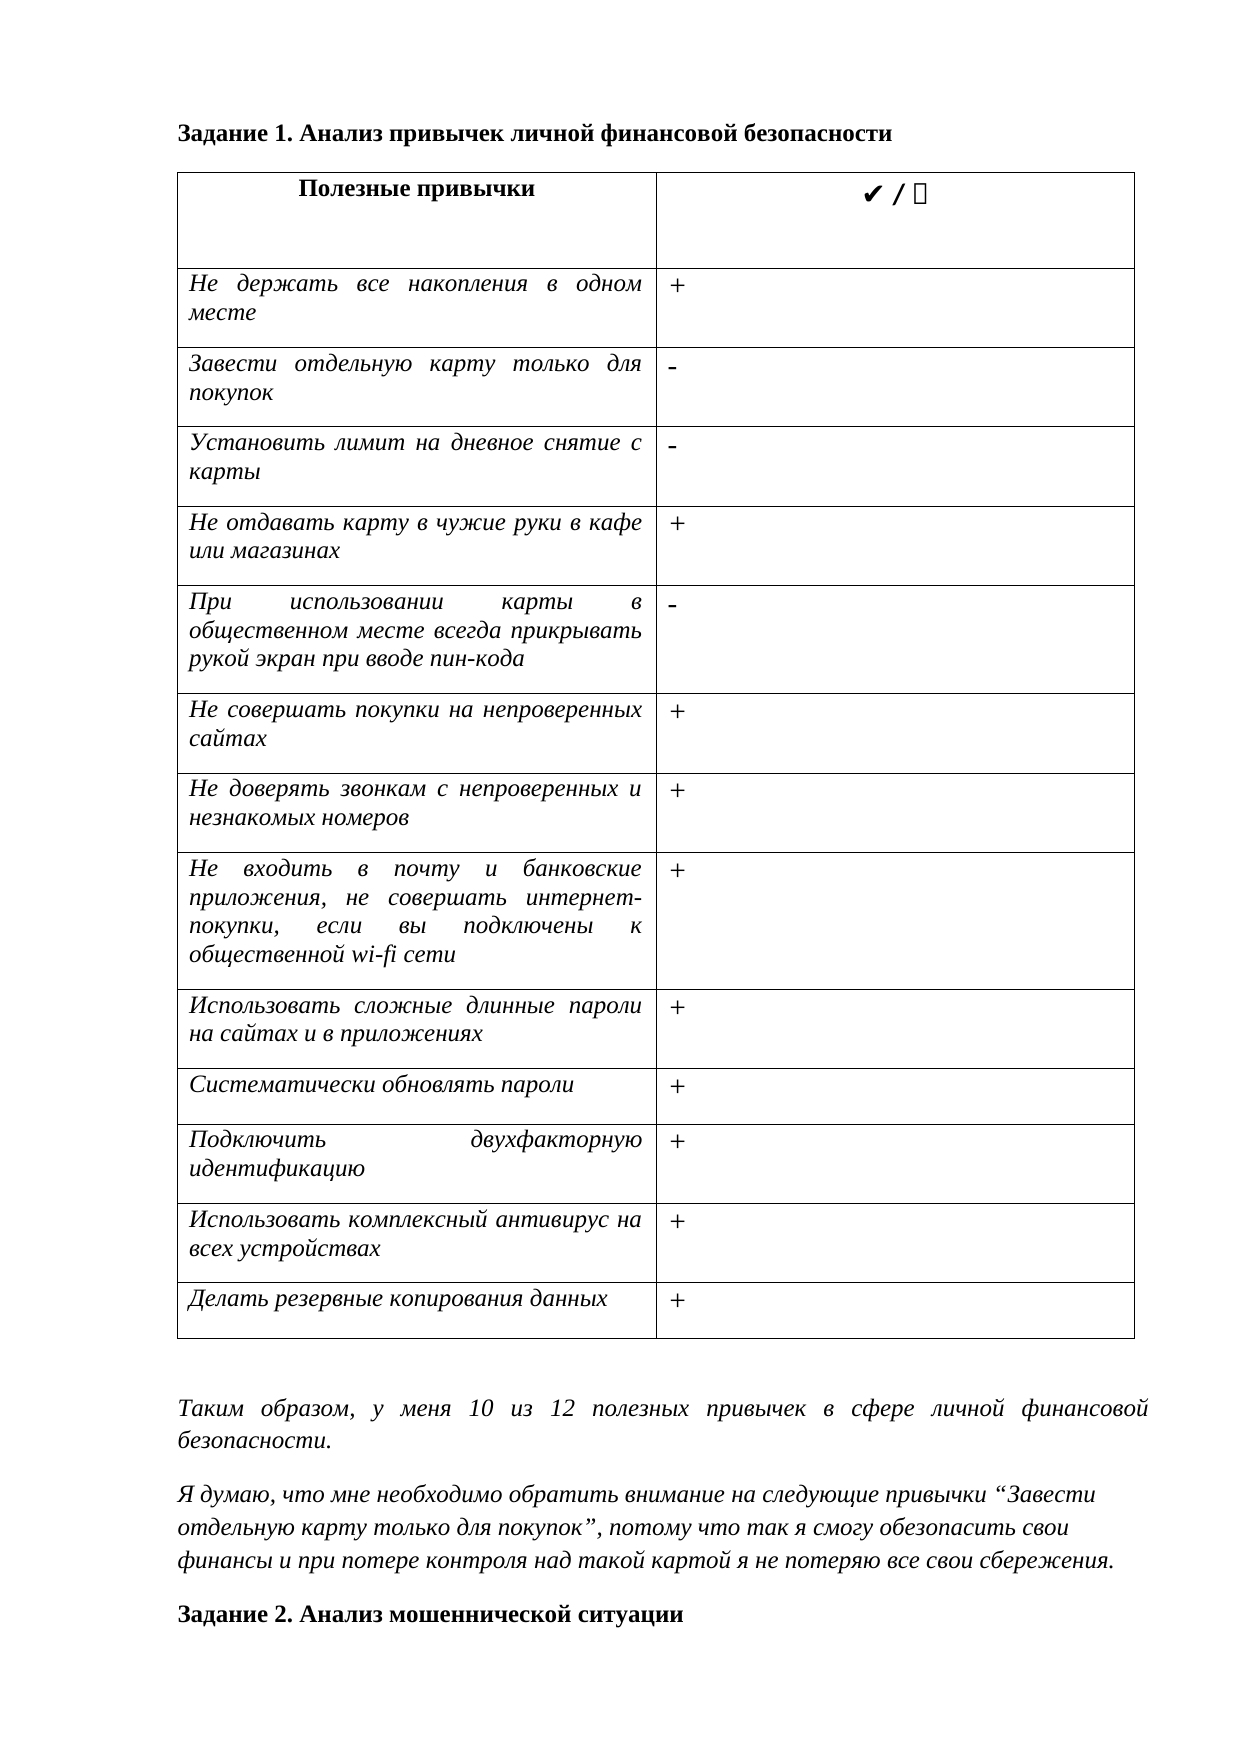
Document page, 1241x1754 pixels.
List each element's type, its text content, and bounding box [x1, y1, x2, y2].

table_cell + [657, 1204, 1134, 1282]
table_cell + [657, 1125, 1134, 1203]
table_cell + [657, 1283, 1134, 1338]
table_cell + [657, 853, 1134, 989]
table_cell Не отдавать карту в чужие руки в кафе или магазинах [178, 507, 656, 585]
table_cell При использовании карты в общественном месте всегда прикрывать рукой экран при вводе пин-кода [178, 586, 656, 693]
table_header ✔️ / ❌ [657, 173, 1134, 267]
table_cell Делать резервные копирования данных [178, 1283, 656, 1338]
table_cell Не доверять звонкам с непроверенных и незнакомых номеров [178, 774, 656, 852]
table_cell + [657, 694, 1134, 772]
table_cell - [657, 586, 1134, 693]
table_cell + [657, 990, 1134, 1068]
table_cell + [657, 1069, 1134, 1123]
table_cell Установить лимит на дневное снятие с карты [178, 427, 656, 506]
table_cell + [657, 774, 1134, 852]
text Таким образом, у меня 10 из 12 полезных привычек в сфере личной финансовой безопасности. [177, 1393, 1152, 1454]
table_cell Подключить двухфакторную идентификацию [178, 1125, 656, 1203]
table_cell - [657, 348, 1134, 426]
text Задание 2. Анализ мошеннической ситуации [177, 1599, 1152, 1628]
table_cell Не держать все накопления в одном месте [178, 269, 656, 347]
table_cell Не совершать покупки на непроверенных сайтах [178, 694, 656, 772]
table_cell Использовать сложные длинные пароли на сайтах и в приложениях [178, 990, 656, 1068]
text Я думаю, что мне необходимо обратить внимание на следующие привычки “Завести отдельную карту только для покупок”, потому что так я смогу обезопасить свои финансы и при потере контроля над такой картой я не потеряю все свои сбережения. [177, 1479, 1152, 1574]
table_cell Завести отдельную карту только для покупок [178, 348, 656, 426]
text Задание 1. Анализ привычек личной финансовой безопасности [177, 118, 1152, 147]
table_cell + [657, 269, 1134, 347]
table_header Полезные привычки [178, 173, 656, 267]
table_cell Систематически обновлять пароли [178, 1069, 656, 1123]
table_cell Использовать комплексный антивирус на всех устройствах [178, 1204, 656, 1282]
table_cell Не входить в почту и банковские приложения, не совершать интернет-покупки, если вы подключены к общественной wi-fi сети [178, 853, 656, 989]
table_cell + [657, 507, 1134, 585]
table_cell - [657, 427, 1134, 506]
